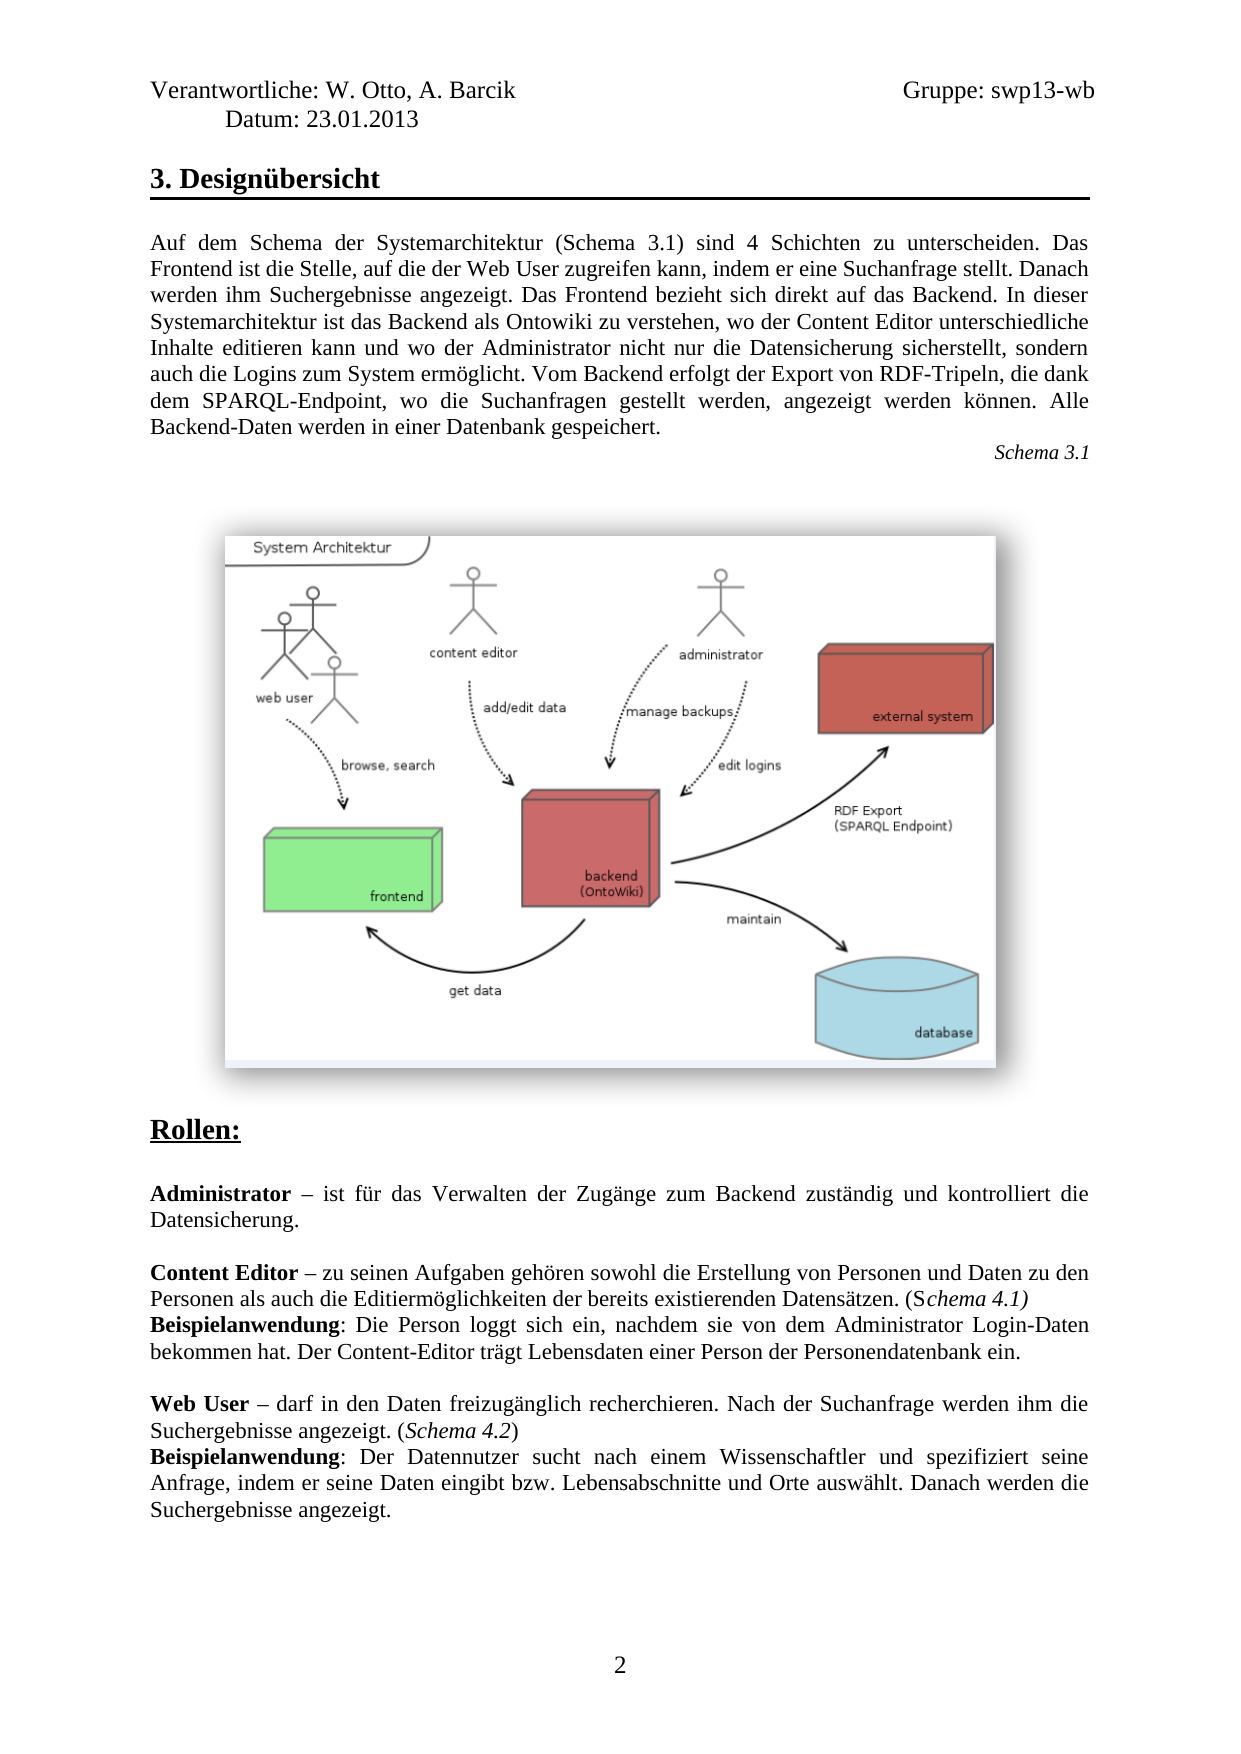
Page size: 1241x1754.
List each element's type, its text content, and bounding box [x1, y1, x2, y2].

picture [225, 536, 996, 1068]
text Administrator – ist für das Verwalten der Zugänge zum Backend zuständig und kontrolliert die Datensicherung. [150, 1179, 1090, 1232]
text Web User – darf in den Daten freizugänglich recherchieren. Nach der Suchanfrage werden ihm die Suchergebnisse angezeigt. (Schema 4.2) [150, 1390, 1090, 1443]
text 3. Designübersicht [150, 161, 1090, 197]
text Schema 3.1 [150, 439, 1090, 464]
text Auf dem Schema der Systemarchitektur (Schema 3.1) sind 4 Schichten zu unterscheiden. Das Frontend ist die Stelle, auf die der Web User zugreifen kann, indem er eine Suchanfrage stellt. Danach werden ihm Suchergebnisse angezeigt. Das Frontend bezieht sich direkt auf das Backend. In dieser Systemarchitektur ist das Backend als Ontowiki zu verstehen, wo der Content Editor unterschiedliche Inhalte editieren kann und wo der Administrator nicht nur die Datensicherung sicherstellt, sondern auch die Logins zum System ermöglicht. Vom Backend erfolgt der Export von RDF-Tripeln, die dank dem SPARQL-Endpoint, wo die Suchanfragen gestellt werden, angezeigt werden können. Alle Backend-Daten werden in einer Datenbank gespeichert. [150, 229, 1090, 439]
text Content Editor – zu seinen Aufgaben gehören sowohl die Erstellung von Personen und Daten zu den Personen als auch die Editiermöglichkeiten der bereits existierenden Datensätzen. (Schema 4.1) [150, 1259, 1090, 1311]
text Beispielanwendung: Der Datennutzer sucht nach einem Wissenschaftler und spezifiziert seine Anfrage, indem er seine Daten eingibt bzw. Lebensabschnitte und Orte auswählt. Danach werden die Suchergebnisse angezeigt. [150, 1443, 1090, 1522]
text Beispielanwendung: Die Person loggt sich ein, nachdem sie von dem Administrator Login-Daten bekommen hat. Der Content-Editor trägt Lebensdaten einer Person der Personendatenbank ein. [150, 1311, 1090, 1364]
